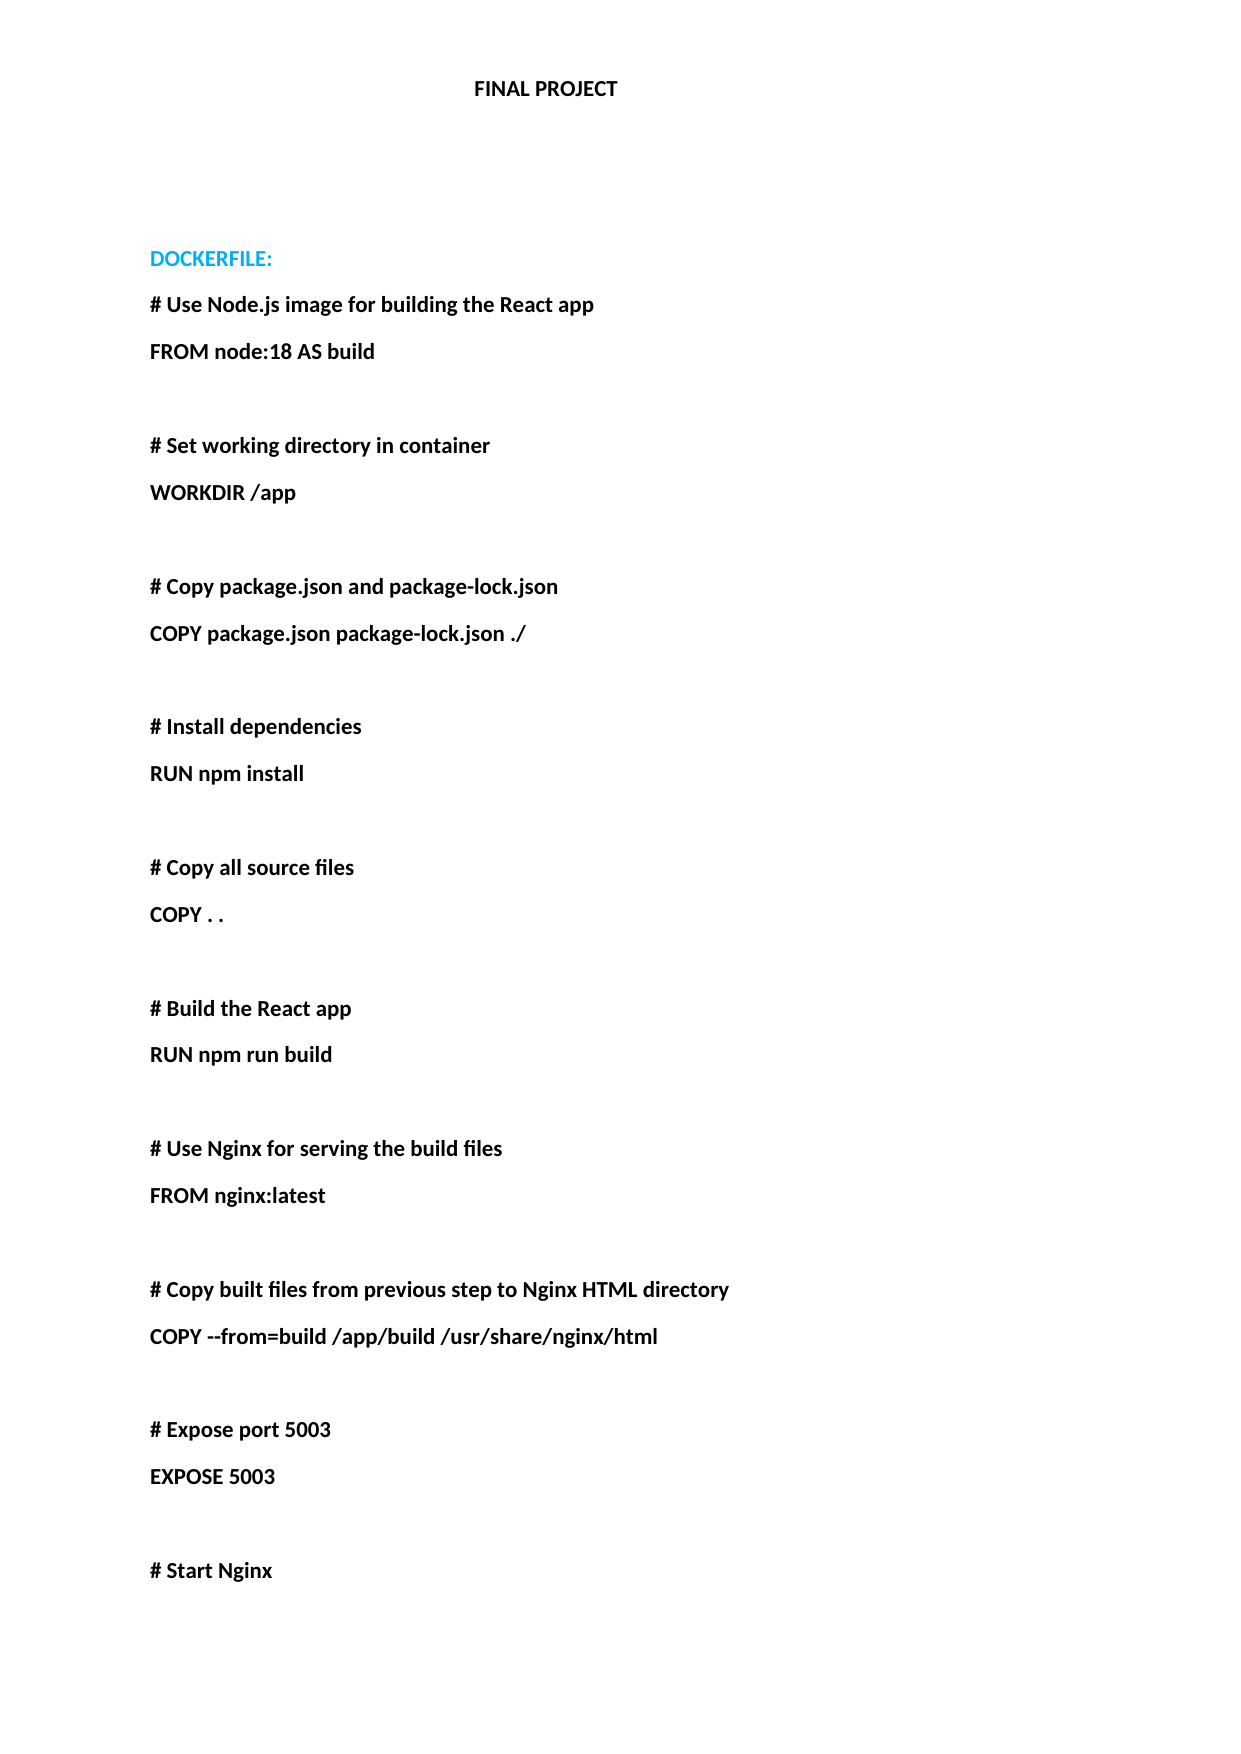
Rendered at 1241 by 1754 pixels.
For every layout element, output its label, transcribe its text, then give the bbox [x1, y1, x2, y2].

text # Copy all source files [150, 853, 1090, 881]
text COPY package.json package-lock.json ./ [150, 619, 1090, 647]
text FROM nginx:latest [150, 1181, 1090, 1209]
text FROM node:18 AS build [150, 337, 1090, 366]
text RUN npm install [150, 759, 1090, 787]
text # Start Nginx [150, 1556, 1090, 1584]
text WORKDIR /app [150, 478, 1090, 506]
text DOCKERFILE: [150, 244, 1090, 272]
text # Install dependencies [150, 712, 1090, 741]
text # Use Nginx for serving the build files [150, 1134, 1090, 1162]
text # Set working directory in container [150, 431, 1090, 459]
text # Copy built files from previous step to Nginx HTML directory [150, 1275, 1090, 1303]
text RUN npm run build [150, 1041, 1090, 1069]
text COPY . . [150, 900, 1090, 928]
text # Expose port 5003 [150, 1416, 1090, 1444]
text COPY --from=build /app/build /usr/share/nginx/html [150, 1322, 1090, 1350]
text EXPOSE 5003 [150, 1462, 1090, 1491]
text # Use Node.js image for building the React app [150, 291, 1090, 319]
text # Copy package.json and package-lock.json [150, 572, 1090, 600]
text # Build the React app [150, 994, 1090, 1022]
